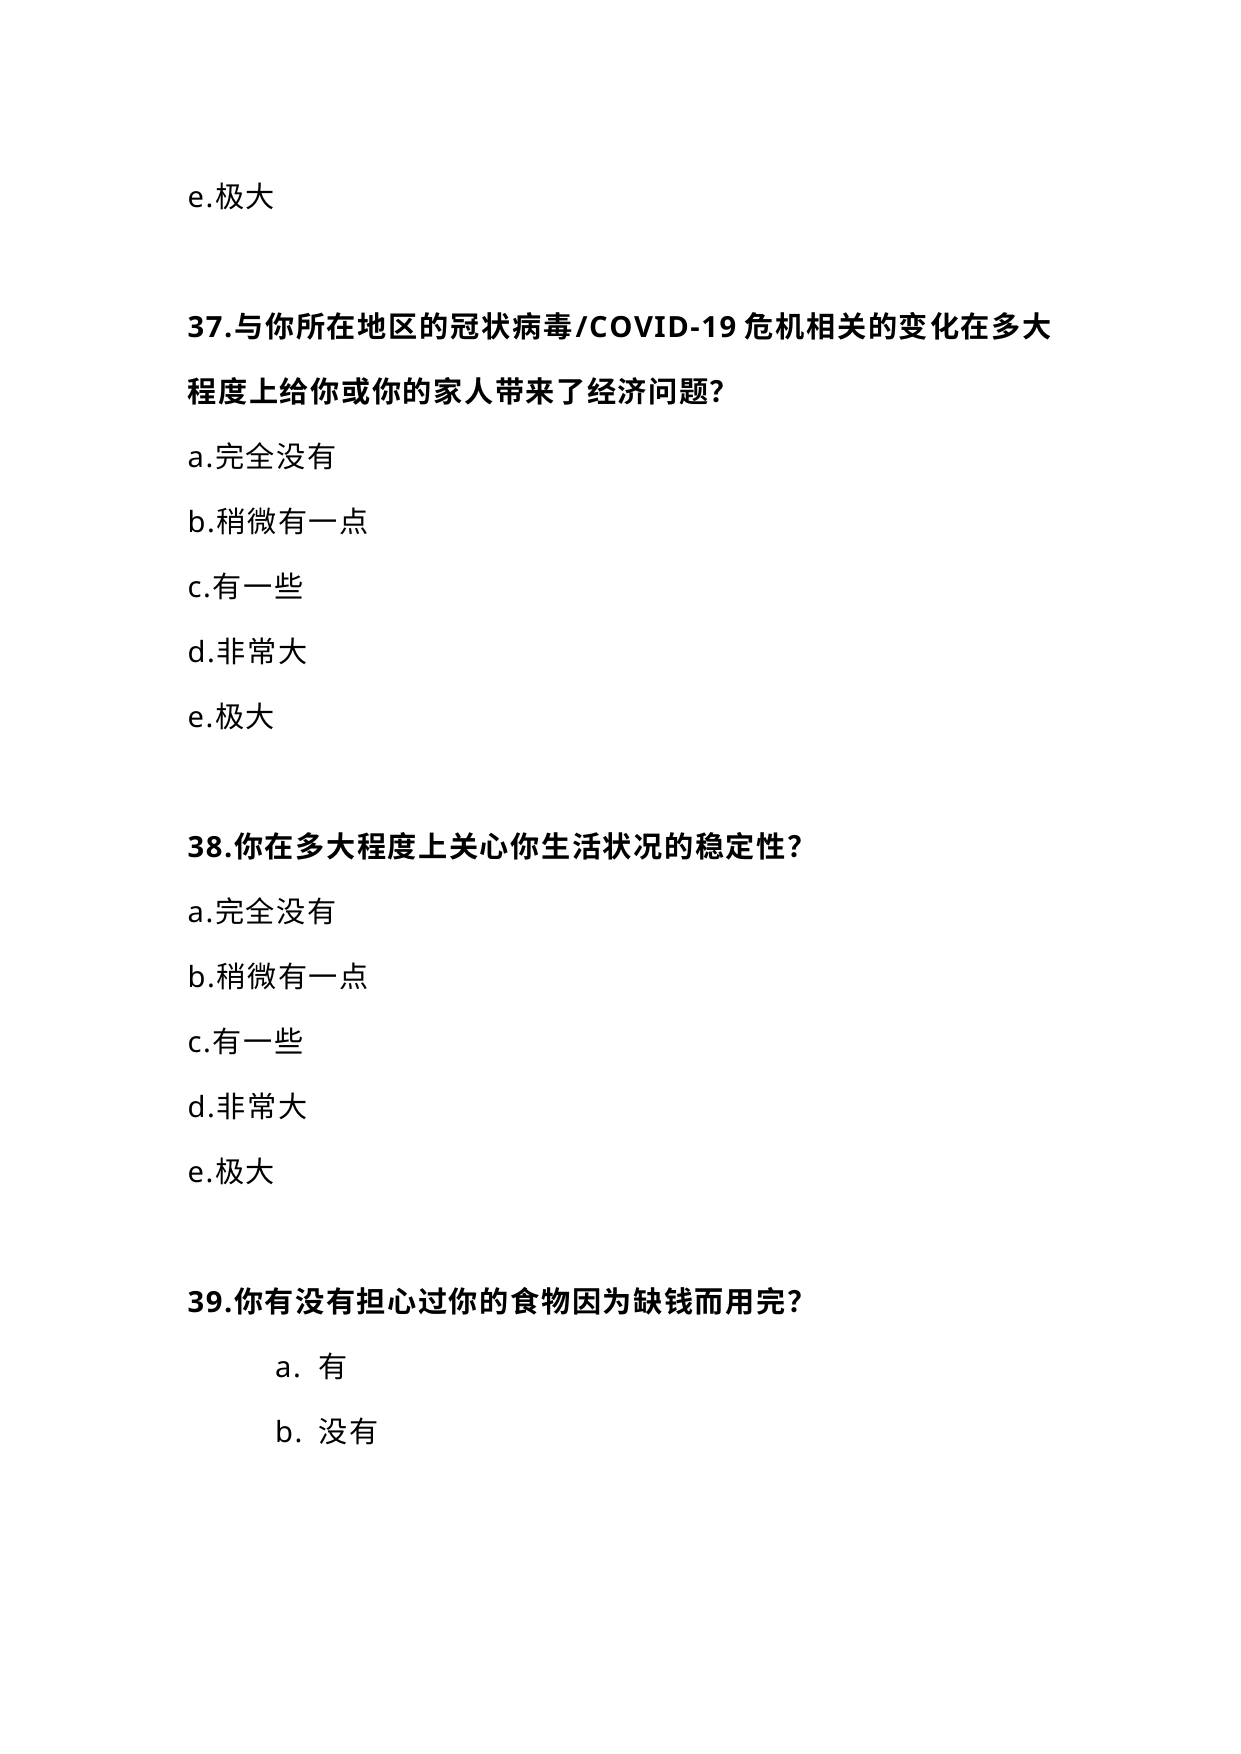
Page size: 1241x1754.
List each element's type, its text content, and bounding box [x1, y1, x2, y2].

list d.非常大 [187, 1072, 1053, 1137]
list 有 [275, 1332, 1053, 1397]
list d.非常大 [187, 617, 1053, 682]
list e.极大 [187, 162, 1053, 227]
list c.有一些 [187, 1007, 1053, 1072]
list 39.你有没有担心过你的食物因为缺钱而用完？ [187, 1267, 1053, 1332]
list 37.与你所在地区的冠状病毒/COVID-19危机相关的变化在多大程度上给你或你的家人带来了经济问题？ [187, 292, 1053, 422]
list b.稍微有一点 [187, 942, 1053, 1007]
list b.稍微有一点 [187, 487, 1053, 552]
list a.完全没有 [187, 877, 1053, 942]
list 没有 [275, 1397, 1053, 1462]
list e.极大 [187, 1137, 1053, 1202]
list c.有一些 [187, 552, 1053, 617]
list a.完全没有 [187, 422, 1053, 487]
list 38.你在多大程度上关心你生活状况的稳定性？ [187, 812, 1053, 877]
list e.极大 [187, 682, 1053, 747]
